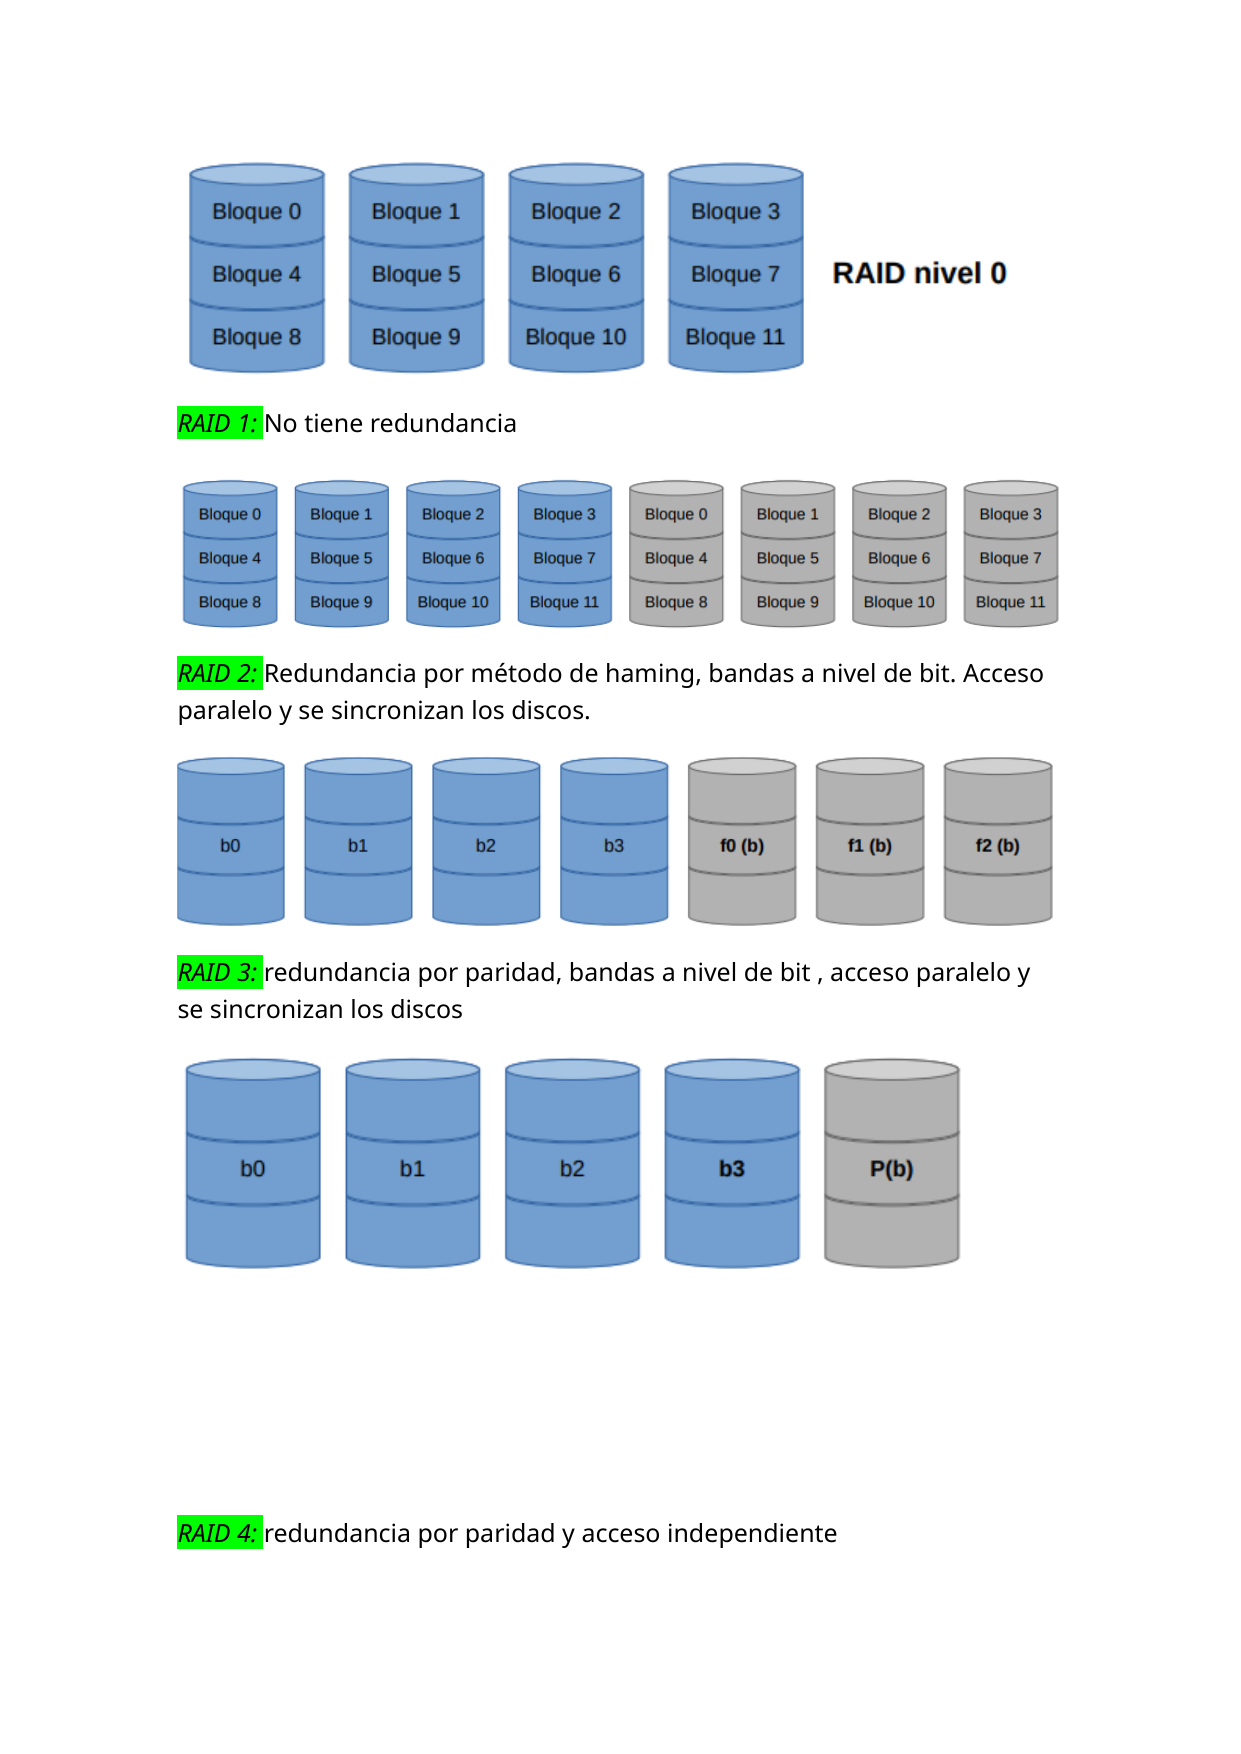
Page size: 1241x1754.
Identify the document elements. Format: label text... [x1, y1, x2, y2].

picture [177, 458, 1063, 637]
picture [177, 147, 1026, 387]
text RAID 3: redundancia por paridad, bandas a nivel de bit , acceso paralelo y se sincronizan los discos [177, 955, 1063, 1026]
text RAID 1: No tiene redundancia [263, 406, 1063, 439]
text RAID 2: Redundancia por método de haming, bandas a nivel de bit. Acceso paralelo y se sincronizan los discos. [177, 656, 1063, 726]
picture [177, 1045, 973, 1283]
picture [177, 745, 1063, 936]
text RAID 4: redundancia por paridad y acceso independiente [263, 1515, 1063, 1549]
